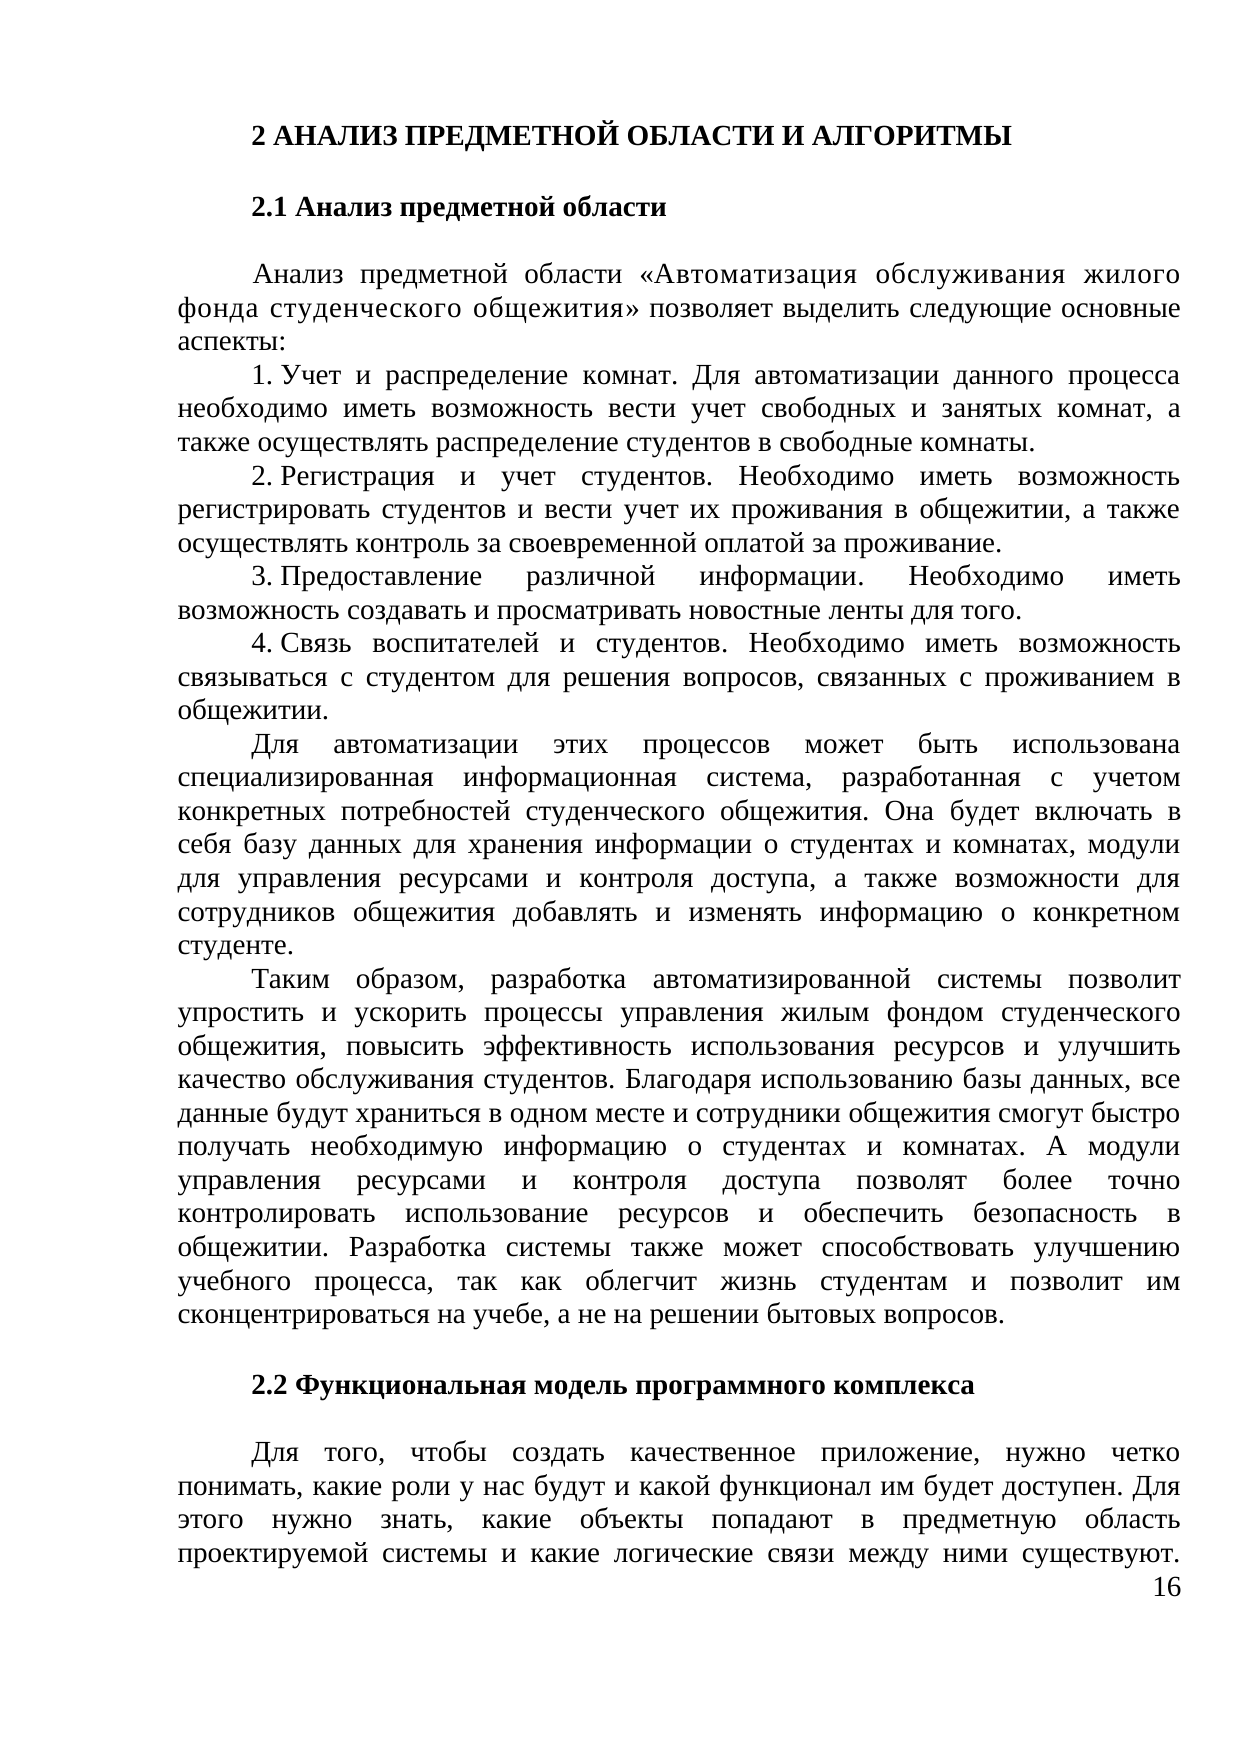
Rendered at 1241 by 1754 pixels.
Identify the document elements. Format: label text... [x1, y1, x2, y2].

text Функциональная модель программного комплекса [251, 1367, 1181, 1401]
text АНАЛИЗ ПРЕДМЕТНОЙ ОБЛАСТИ И АЛГОРИТМЫ [251, 118, 1181, 152]
text Анализ предметной области [251, 189, 1181, 223]
text Таким образом, разработка автоматизированной системы позволит упростить и ускорить процессы управления жилым фондом студенческого общежития, повысить эффективность использования ресурсов и улучшить качество обслуживания студентов. Благодаря использованию базы данных, все данные будут храниться в одном месте и сотрудники общежития смогут быстро получать необходимую информацию о студентах и комнатах. А модули управления ресурсами и контроля доступа позволят более точно контролировать использование ресурсов и обеспечить безопасность в общежитии. Разработка системы также может способствовать улучшению учебного процесса, так как облегчит жизнь студентам и позволит им сконцентрироваться на учебе, а не на решении бытовых вопросов. [177, 961, 1181, 1330]
text Анализ предметной области «Автоматизация обслуживания жилого фонда студенческого общежития» позволяет выделить следующие основные аспекты: [177, 256, 1181, 357]
list Учет и распределение комнат. Для автоматизации данного процесса необходимо иметь возможность вести учет свободных и занятых комнат, а также осуществлять распределение студентов в свободные комнаты. [177, 357, 1181, 458]
text Для автоматизации этих процессов может быть использована специализированная информационная система, разработанная с учетом конкретных потребностей студенческого общежития. Она будет включать в себя базу данных для хранения информации о студентах и комнатах, модули для управления ресурсами и контроля доступа, а также возможности для сотрудников общежития добавлять и изменять информацию о конкретном студенте. [177, 726, 1181, 961]
list Связь воспитателей и студентов. Необходимо иметь возможность связываться с студентом для решения вопросов, связанных с проживанием в общежитии. [177, 625, 1181, 726]
list Регистрация и учет студентов. Необходимо иметь возможность регистрировать студентов и вести учет их проживания в общежитии, а также осуществлять контроль за своевременной оплатой за проживание. [177, 458, 1181, 558]
list Предоставление различной информации. Необходимо иметь возможность создавать и просматривать новостные ленты для того. [177, 558, 1181, 625]
